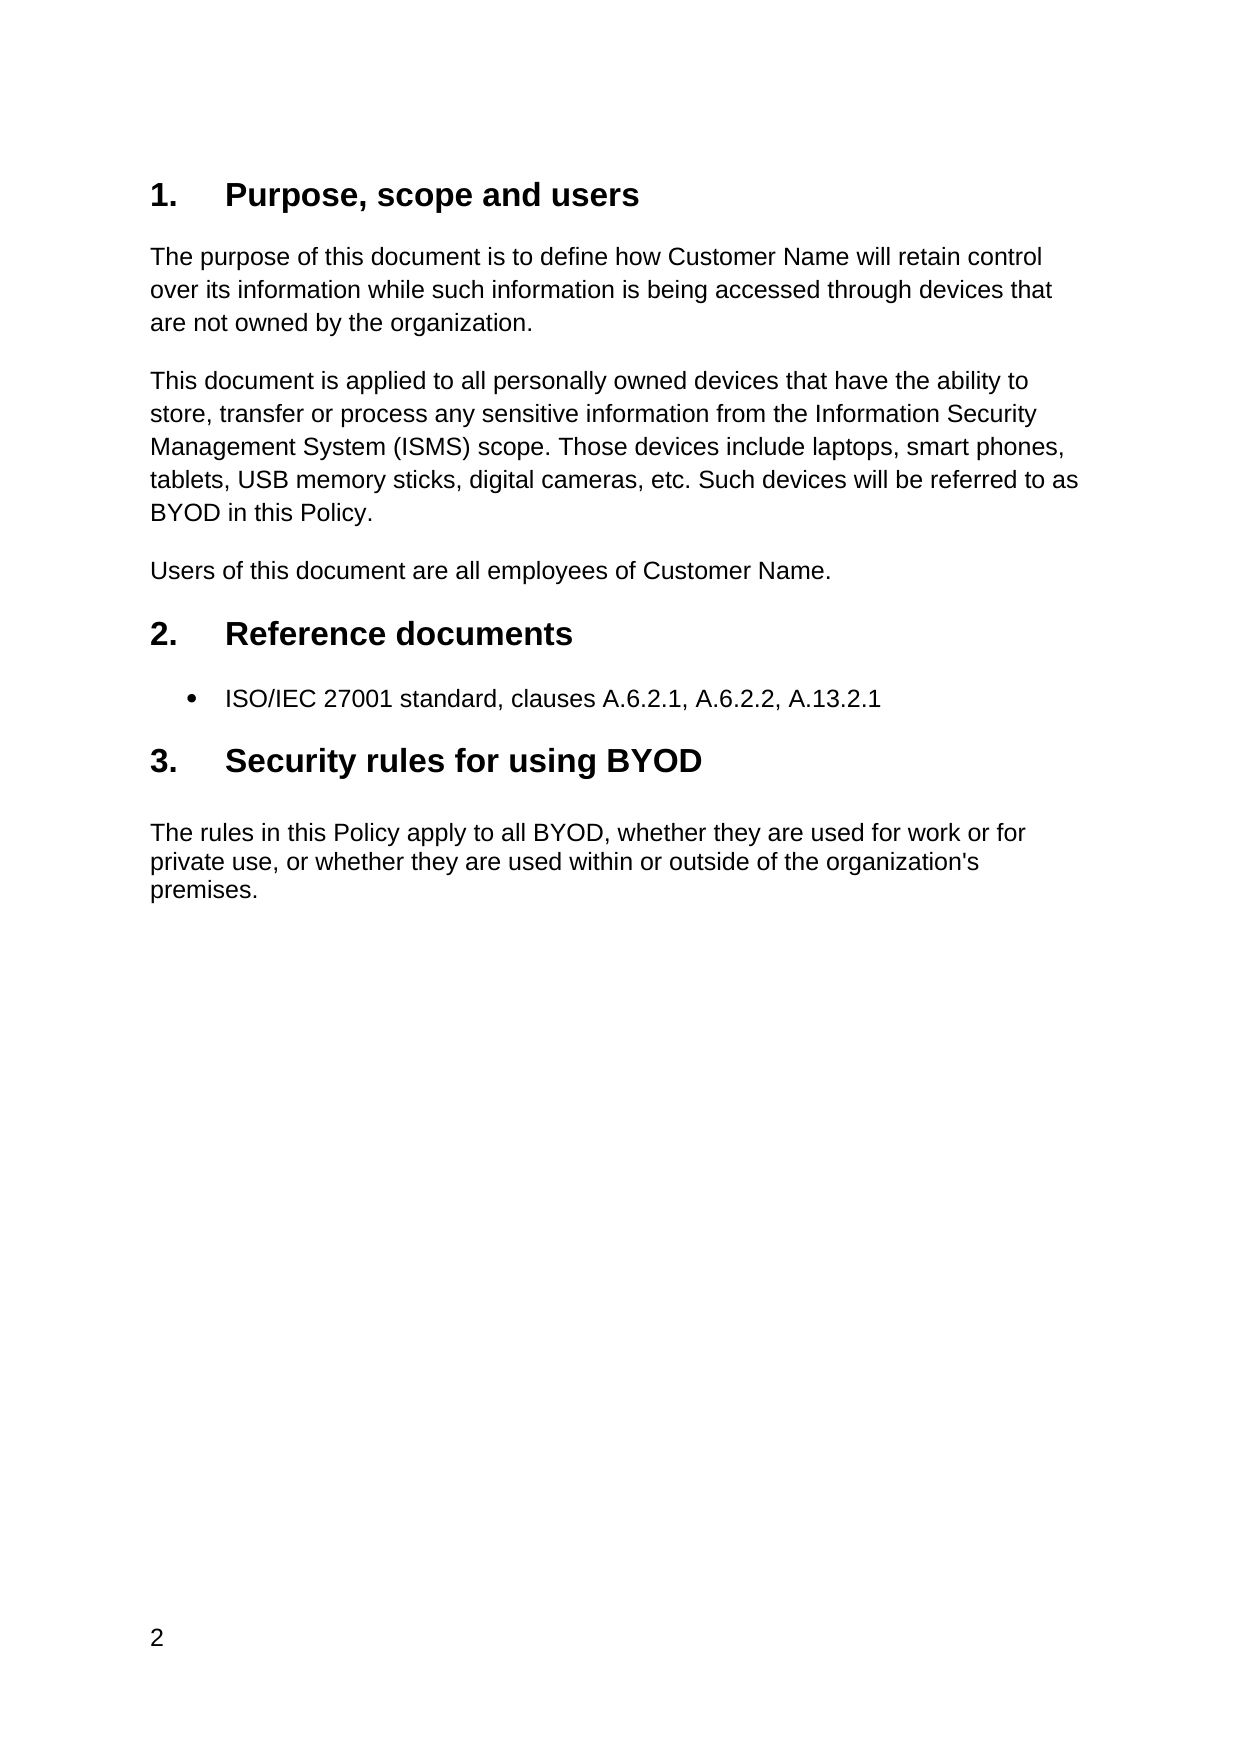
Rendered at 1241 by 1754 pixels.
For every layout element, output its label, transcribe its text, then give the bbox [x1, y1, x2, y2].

list Security rules for using BYOD [150, 741, 1090, 779]
subtitle Purpose, scope and users [150, 175, 1090, 213]
list The rules in this Policy apply to all BYOD, whether they are used for work or for private use, or whether they are used within or outside of the organization's premises. [150, 818, 1090, 904]
list ISO/IEC 27001 standard, clauses A.6.2.1, A.6.2.2, A.13.2.1 [187, 683, 1090, 712]
list Users of this document are all employees of Customer Name. [150, 556, 1090, 585]
subtitle Reference documents [150, 614, 1090, 653]
list The purpose of this document is to define how Customer Name will retain control over its information while such information is being accessed through devices that are not owned by the organization. [150, 242, 1090, 337]
list This document is applied to all personally owned devices that have the ability to store, transfer or process any sensitive information from the Information Security Management System (ISMS) scope. Those devices include laptops, smart phones, tablets, USB memory sticks, digital cameras, etc. Such devices will be referred to as BYOD in this Policy. [150, 366, 1090, 527]
